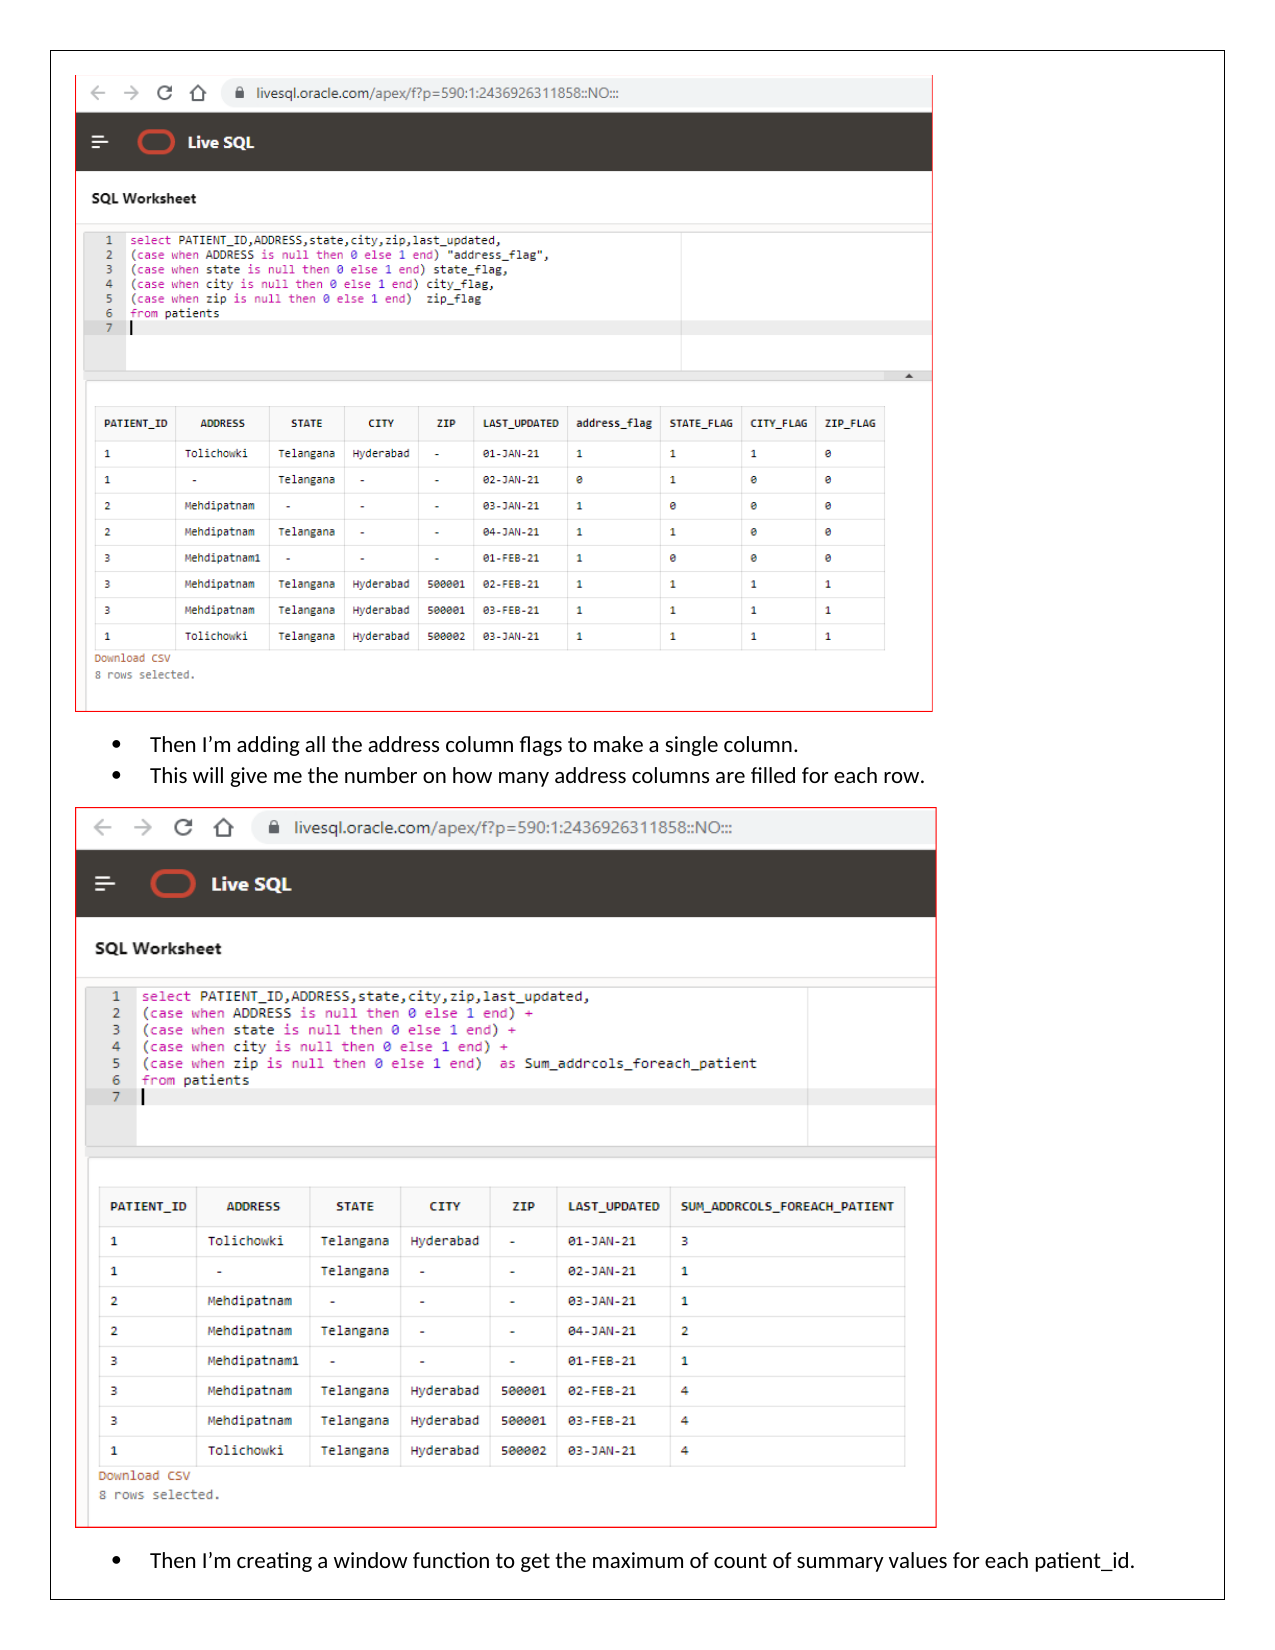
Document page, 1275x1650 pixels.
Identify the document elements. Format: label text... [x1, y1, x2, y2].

list This will give me the number on how many address columns are filled for each row. [112, 761, 1200, 789]
list Then I’m adding all the address column flags to make a single column. [112, 731, 1200, 758]
picture [75, 807, 937, 1528]
picture [75, 75, 933, 712]
list Then I’m creating a window function to get the maximum of count of summary values for each patient_id. [112, 1546, 1200, 1574]
